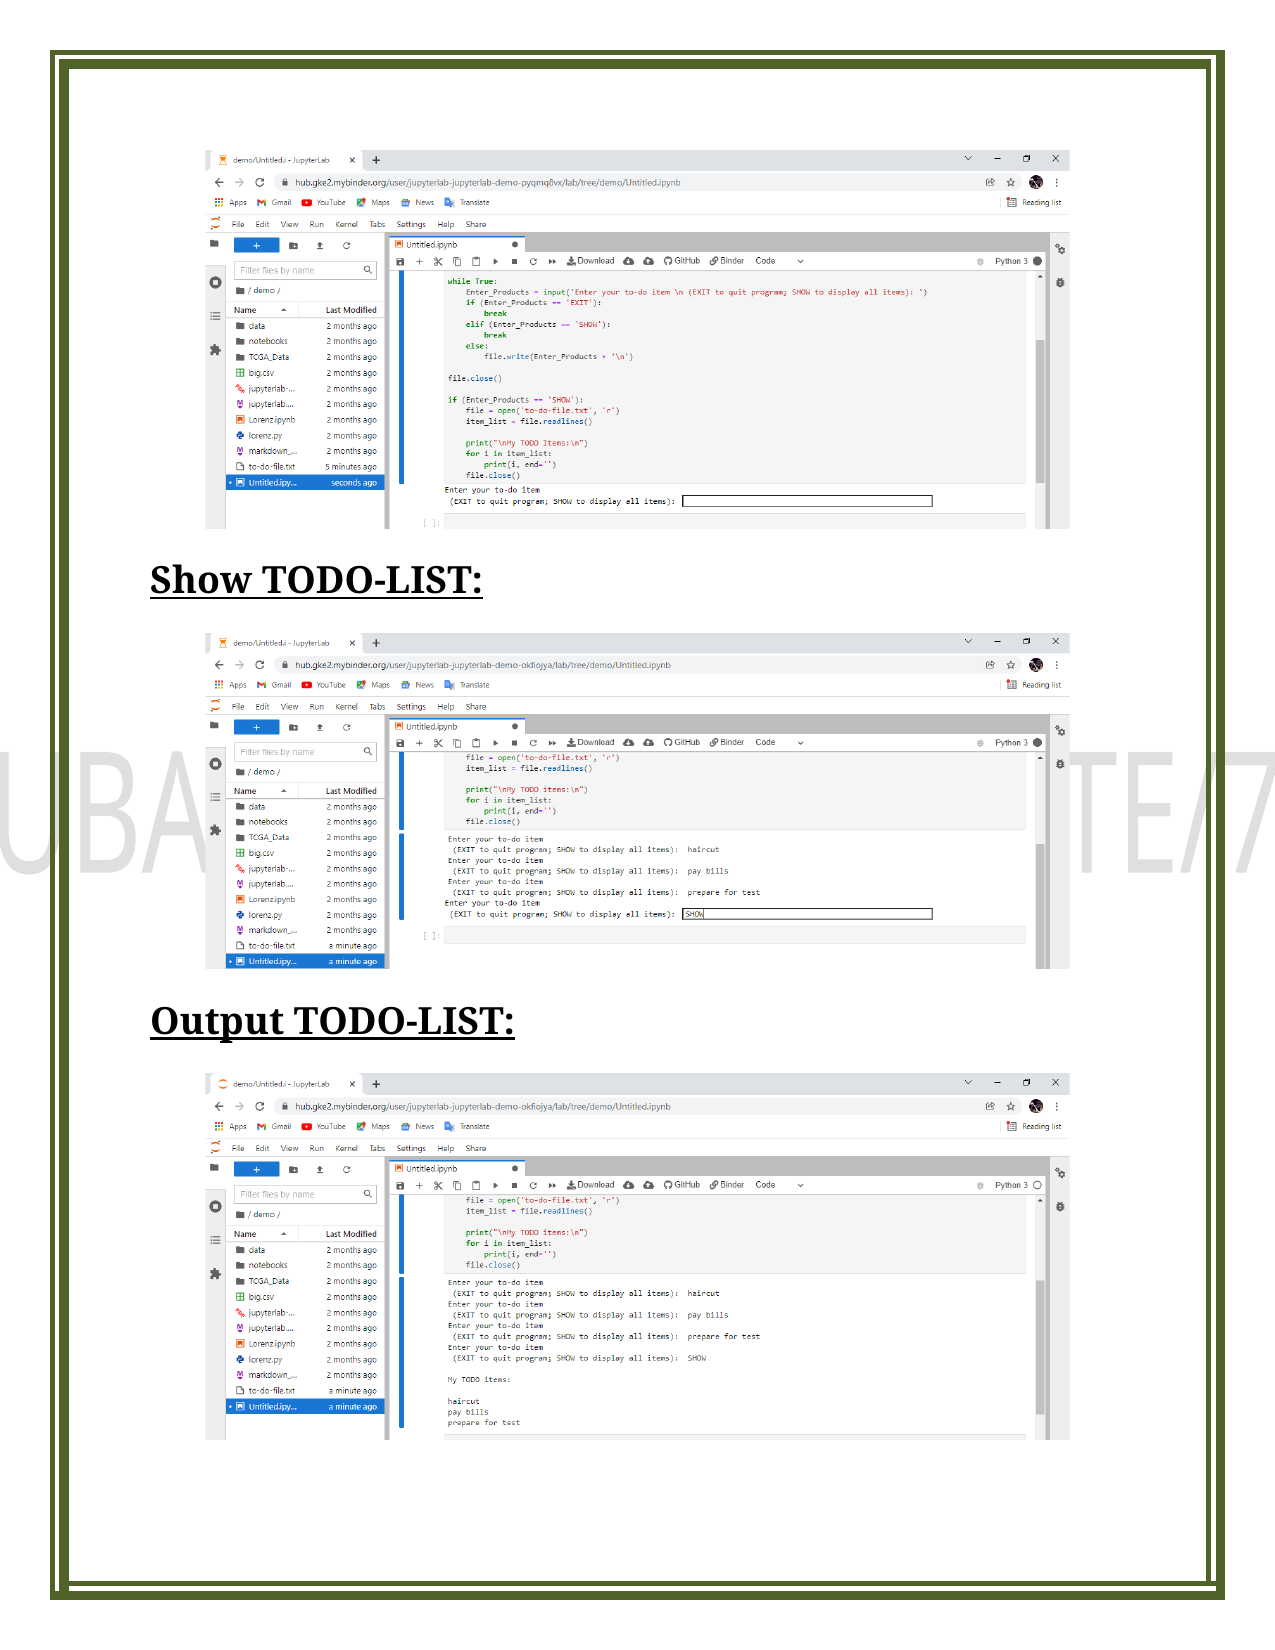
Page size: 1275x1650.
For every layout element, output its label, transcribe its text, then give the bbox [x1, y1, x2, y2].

text Show TODO-LIST: [150, 553, 1125, 604]
picture [205, 633, 1070, 969]
picture [205, 1073, 1070, 1440]
text Output TODO-LIST: [150, 994, 1125, 1045]
picture [205, 150, 1070, 529]
